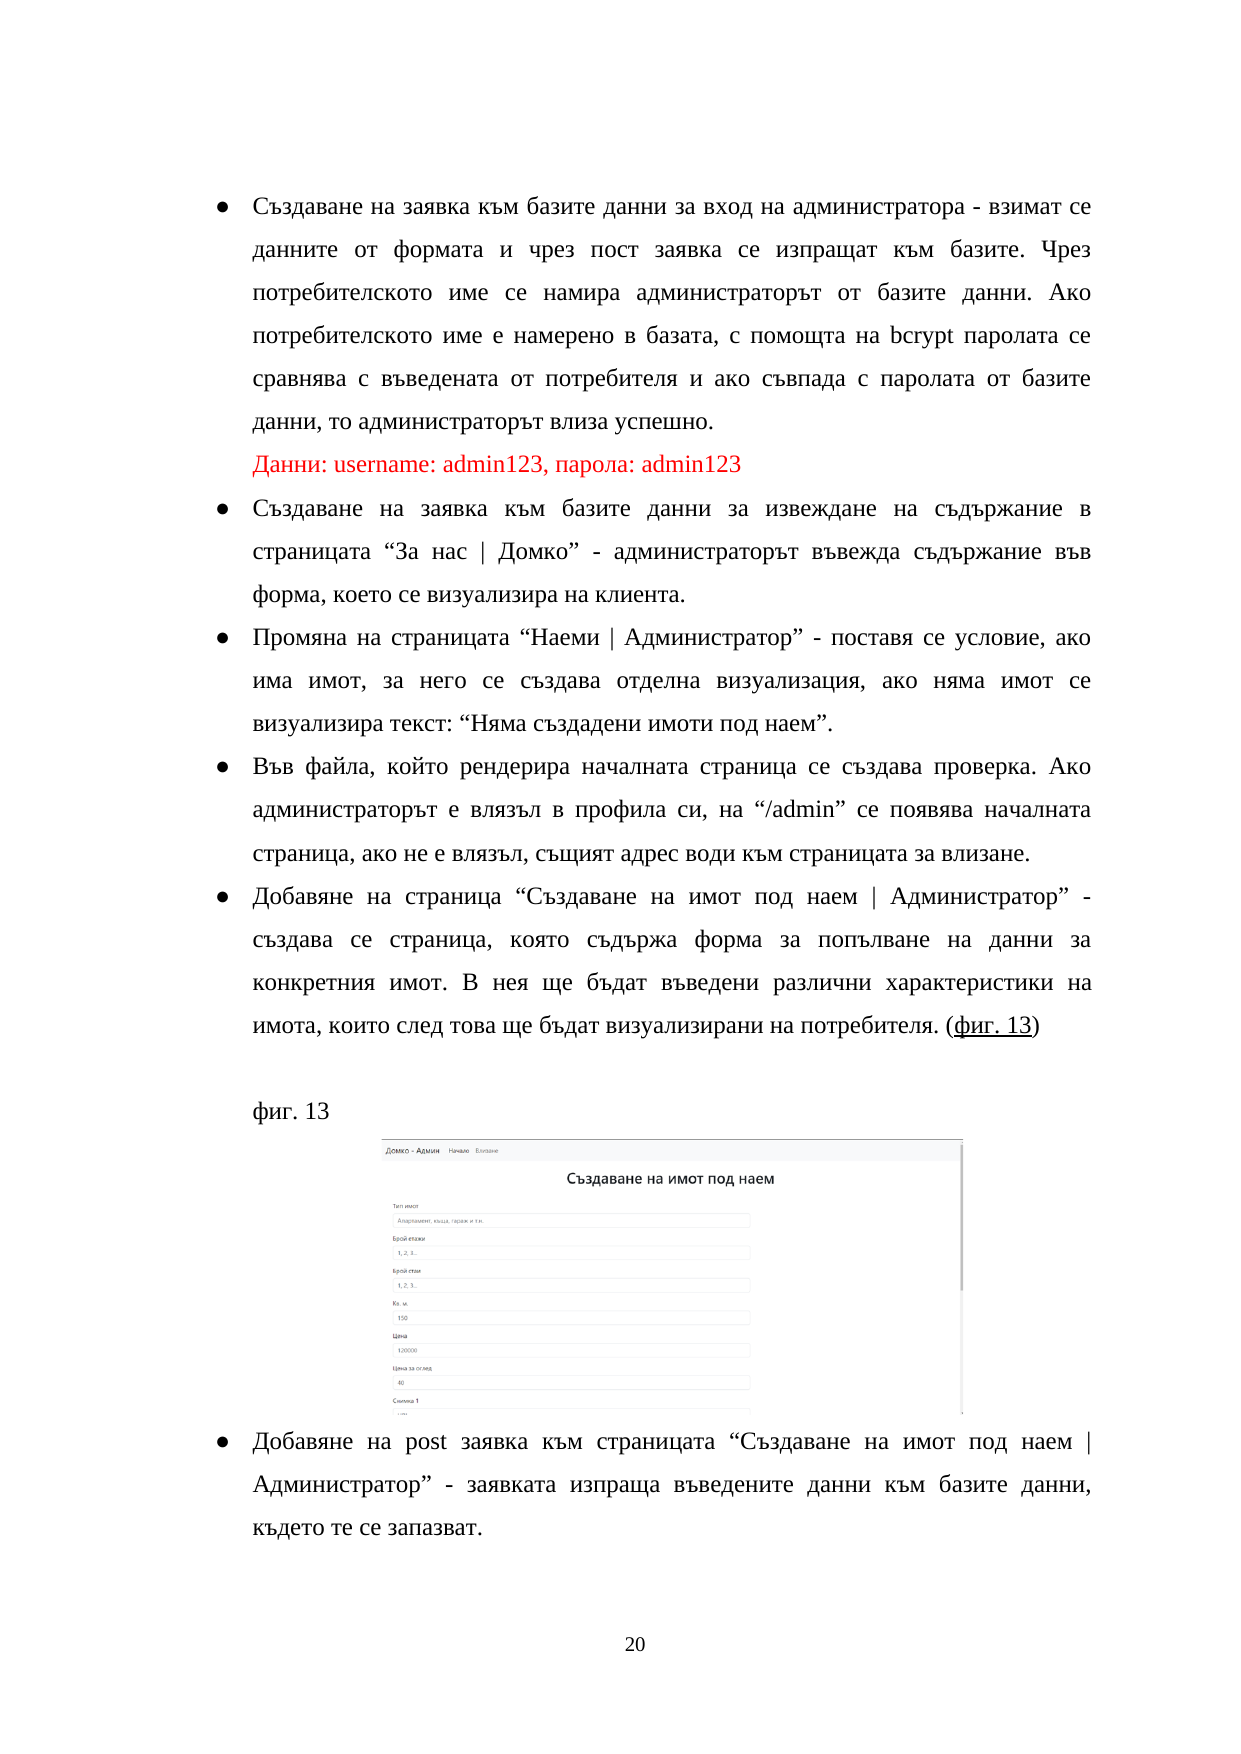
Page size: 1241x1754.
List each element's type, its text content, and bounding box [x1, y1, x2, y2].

list Във файла, който рендерира началната страница се създава проверка. Ако администраторът е влязъл в профила си, на “/admin” се появява началната страница, ако не е влязъл, същият адрес води към страницата за влизане. [215, 751, 1092, 866]
picture [381, 1139, 964, 1415]
list Създаване на заявка към базите данни за вход на администратора - взимат се данните от формата и чрез пост заявка се изпращат към базите. Чрез потребителското име се намира администраторът от базите данни. Ако потребителското име е намерено в базата, с помощта на bcrypt паролата се сравнява с въведената от потребителя и ако съвпада с паролата от базите данни, то администраторът влиза успешно. [215, 191, 1092, 435]
text фиг. 13 [252, 1096, 1092, 1125]
list Добавяне на страница “Създаване на имот под наем | Администратор” - създава се страница, която съдържа форма за попълване на данни за конкретния имот. В нея ще бъдат въведени различни характеристики на имота, които след това ще бъдат визуализирани на потребителя. (фиг. 13) [215, 881, 1092, 1039]
list Промяна на страницата “Наеми | Администратор” - поставя се условие, ако има имот, за него се създава отделна визуализация, ако няма имот се визуализира текст: “Няма създадени имоти под наем”. [215, 622, 1092, 737]
list Добавяне на post заявка към страницата “Създаване на имот под наем | Администратор” - заявката изпраща въведените данни към базите данни, където те се запазват. [215, 1426, 1092, 1541]
list Създаване на заявка към базите данни за извеждане на съдържание в страницата “За нас | Домко” - администраторът въвежда съдържание във форма, което се визуализира на клиента. [215, 493, 1092, 608]
text Данни: username: admin123, парола: admin123 [252, 449, 1092, 478]
